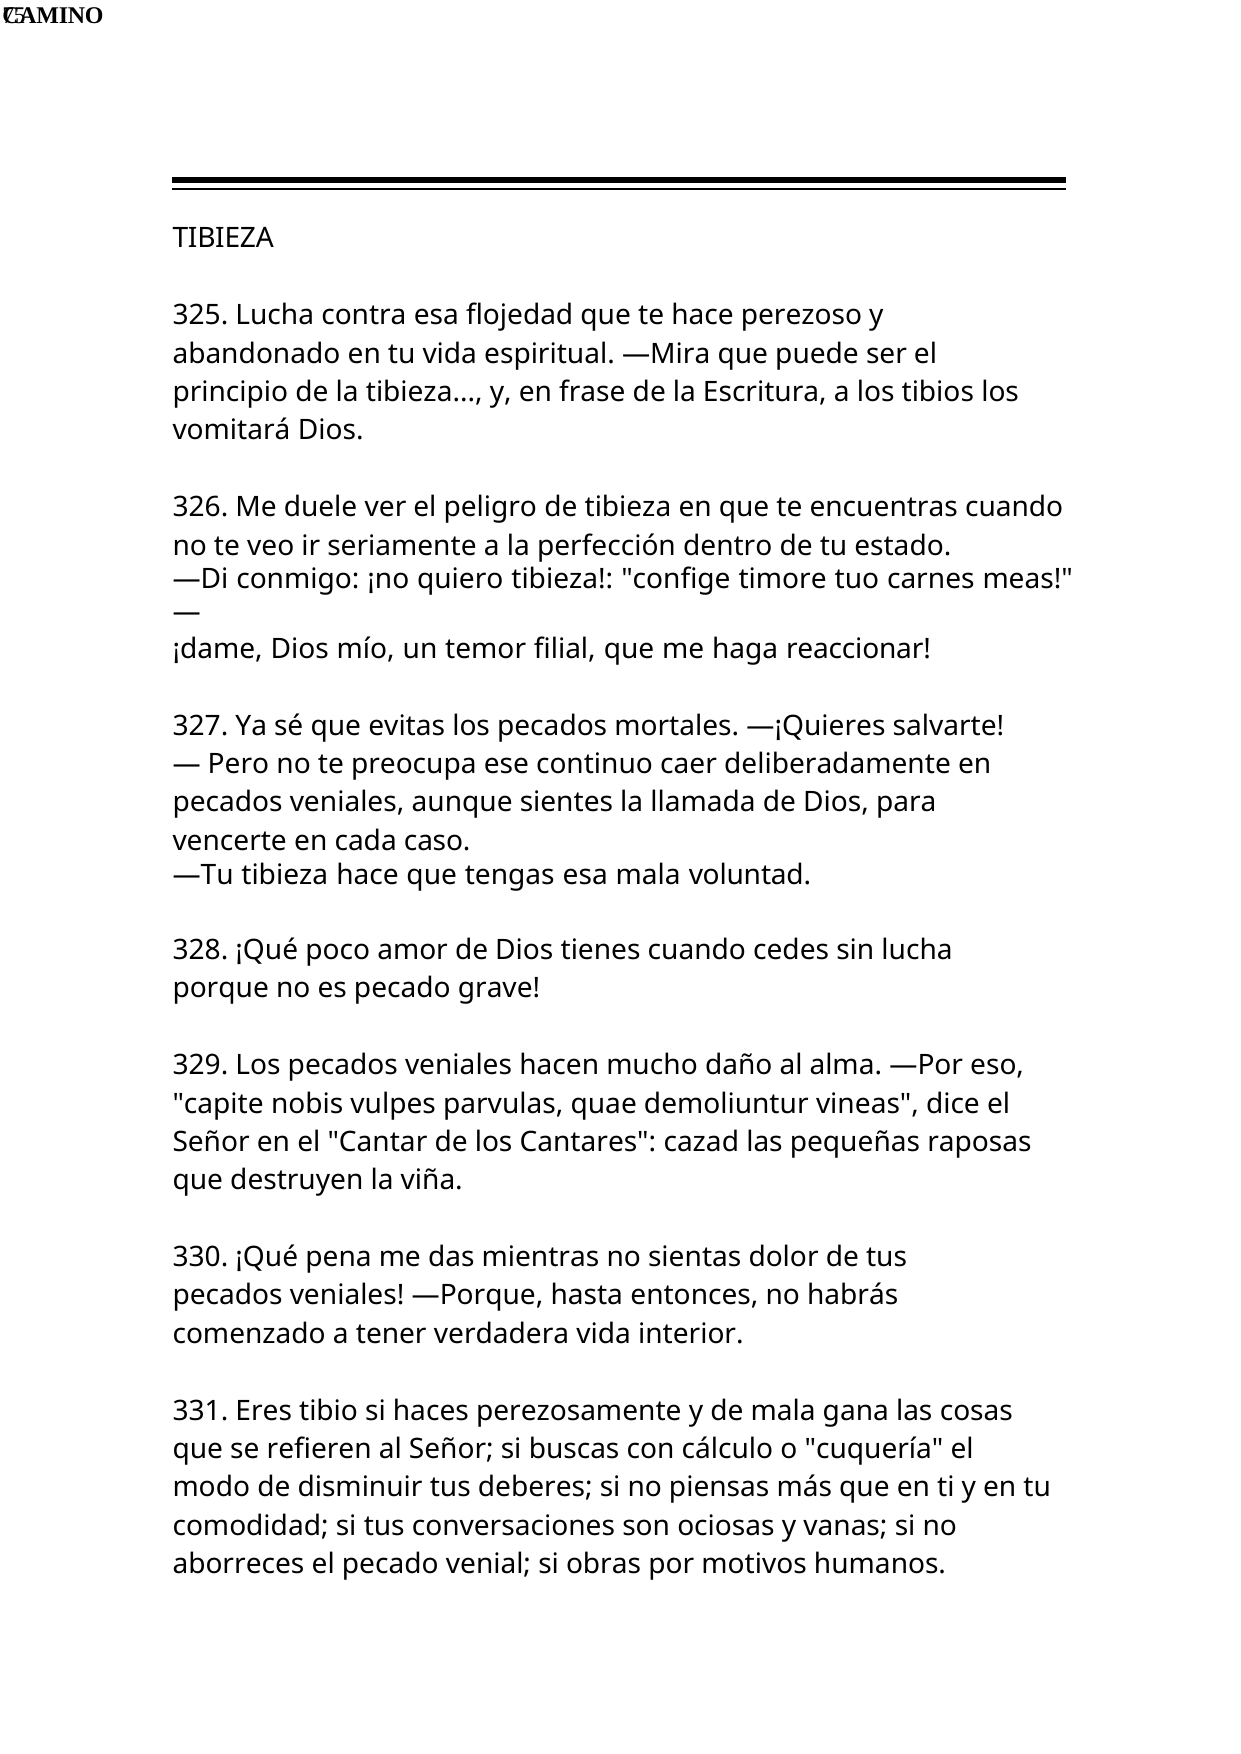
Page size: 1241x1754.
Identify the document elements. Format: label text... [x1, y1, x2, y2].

list ¡Qué poco amor de Dios tienes cuando cedes sin lucha porque no es pecado grave! [172, 929, 1029, 1006]
list Los pecados veniales hacen mucho daño al alma. —Por eso, "capite nobis vulpes parvulas, quae demoliuntur vineas", dice el Señor en el "Cantar de los Cantares": cazad las pequeñas raposas que destruyen la viña. [172, 1044, 1056, 1198]
list Eres tibio si haces perezosamente y de mala gana las cosas que se refieren al Señor; si buscas con cálculo o "cuquería" el modo de disminuir tus deberes; si no piensas más que en ti y en tu comodidad; si tus conversaciones son ociosas y vanas; si no aborreces el pecado venial; si obras por motivos humanos. [172, 1390, 1053, 1581]
text TIBIEZA [172, 217, 1078, 256]
list Me duele ver el peligro de tibieza en que te encuentras cuando no te veo ir seriamente a la perfección dentro de tu estado. [172, 486, 1067, 563]
list ¡Qué pena me das mientras no sientas dolor de tus pecados veniales! —Porque, hasta entonces, no habrás comenzado a tener verdadera vida interior. [172, 1236, 1014, 1351]
text —Tu tibieza hace que tengas esa mala voluntad. [172, 858, 1078, 891]
text ¡dame, Dios mío, un temor filial, que me haga reaccionar! [172, 628, 1078, 666]
text —Di conmigo: ¡no quiero tibieza!: "confige timore tuo carnes meas!" — [172, 563, 1078, 627]
list Ya sé que evitas los pecados mortales. —¡Quieres salvarte! — Pero no te preocupa ese continuo caer deliberadamente en pecados veniales, aunque sientes la llamada de Dios, para vencerte en cada caso. [172, 705, 1036, 858]
list Lucha contra esa flojedad que te hace perezoso y abandonado en tu vida espiritual. —Mira que puede ser el principio de la tibieza..., y, en frase de la Escritura, a los tibios los vomitará Dios. [172, 294, 1041, 448]
